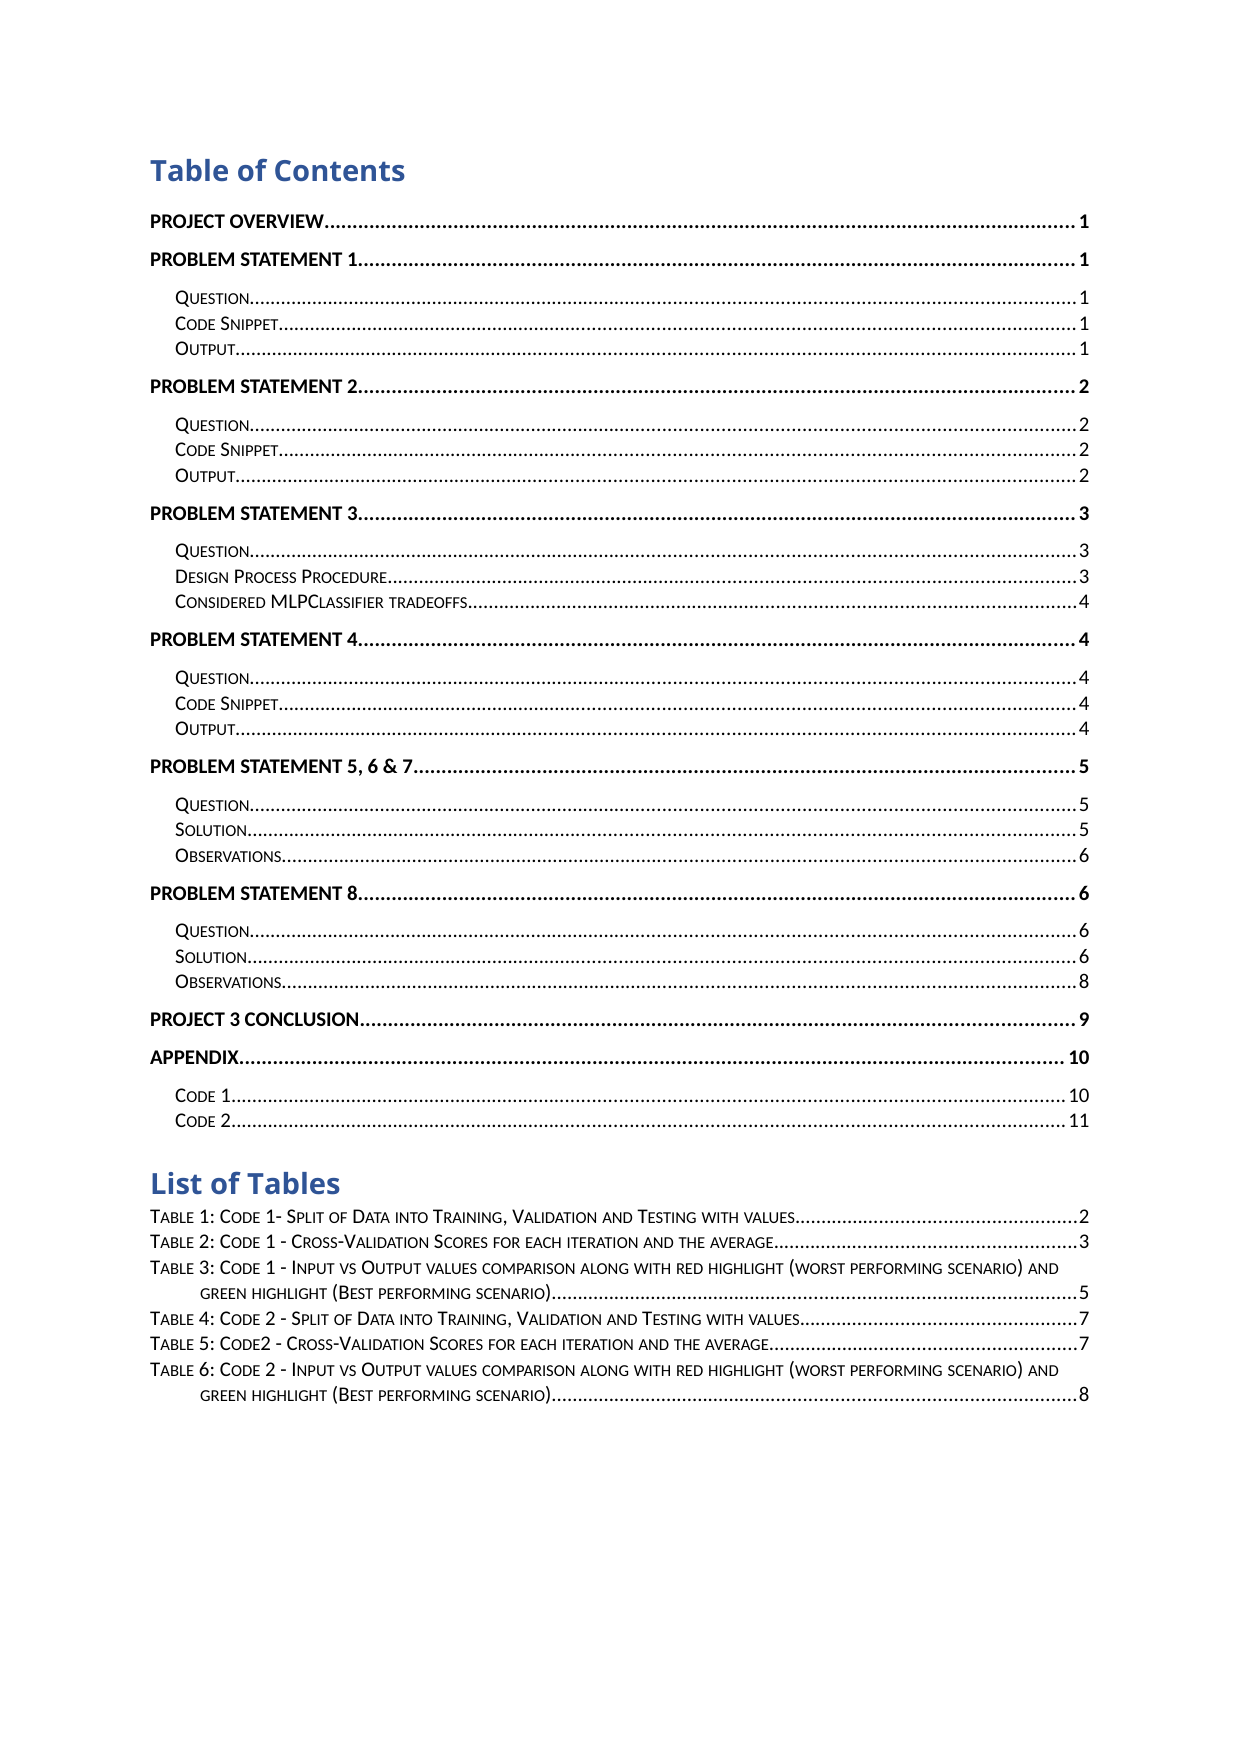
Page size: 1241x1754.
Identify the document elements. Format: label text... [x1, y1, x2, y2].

text Table 3: Code 1 - Input vs Output values comparison along with red highlight (worst performing scenario) and green highlight (Best performing scenario). 5 [150, 1254, 1090, 1305]
text Table 4: Code 2 - Split of Data into Training, Validation and Testing with values. 7 [150, 1305, 1090, 1330]
text List of Tables [150, 1164, 1090, 1203]
text Table 2: Code 1 - Cross-Validation Scores for each iteration and the average. 3 [150, 1229, 1090, 1254]
text Table 1: Code 1- Split of Data into Training, Validation and Testing with values. 2 [150, 1203, 1090, 1229]
text Table 6: Code 2 - Input vs Output values comparison along with red highlight (worst performing scenario) and green highlight (Best performing scenario). 8 [150, 1356, 1090, 1407]
text Table 5: Code2 - Cross-Validation Scores for each iteration and the average. 7 [150, 1330, 1090, 1356]
